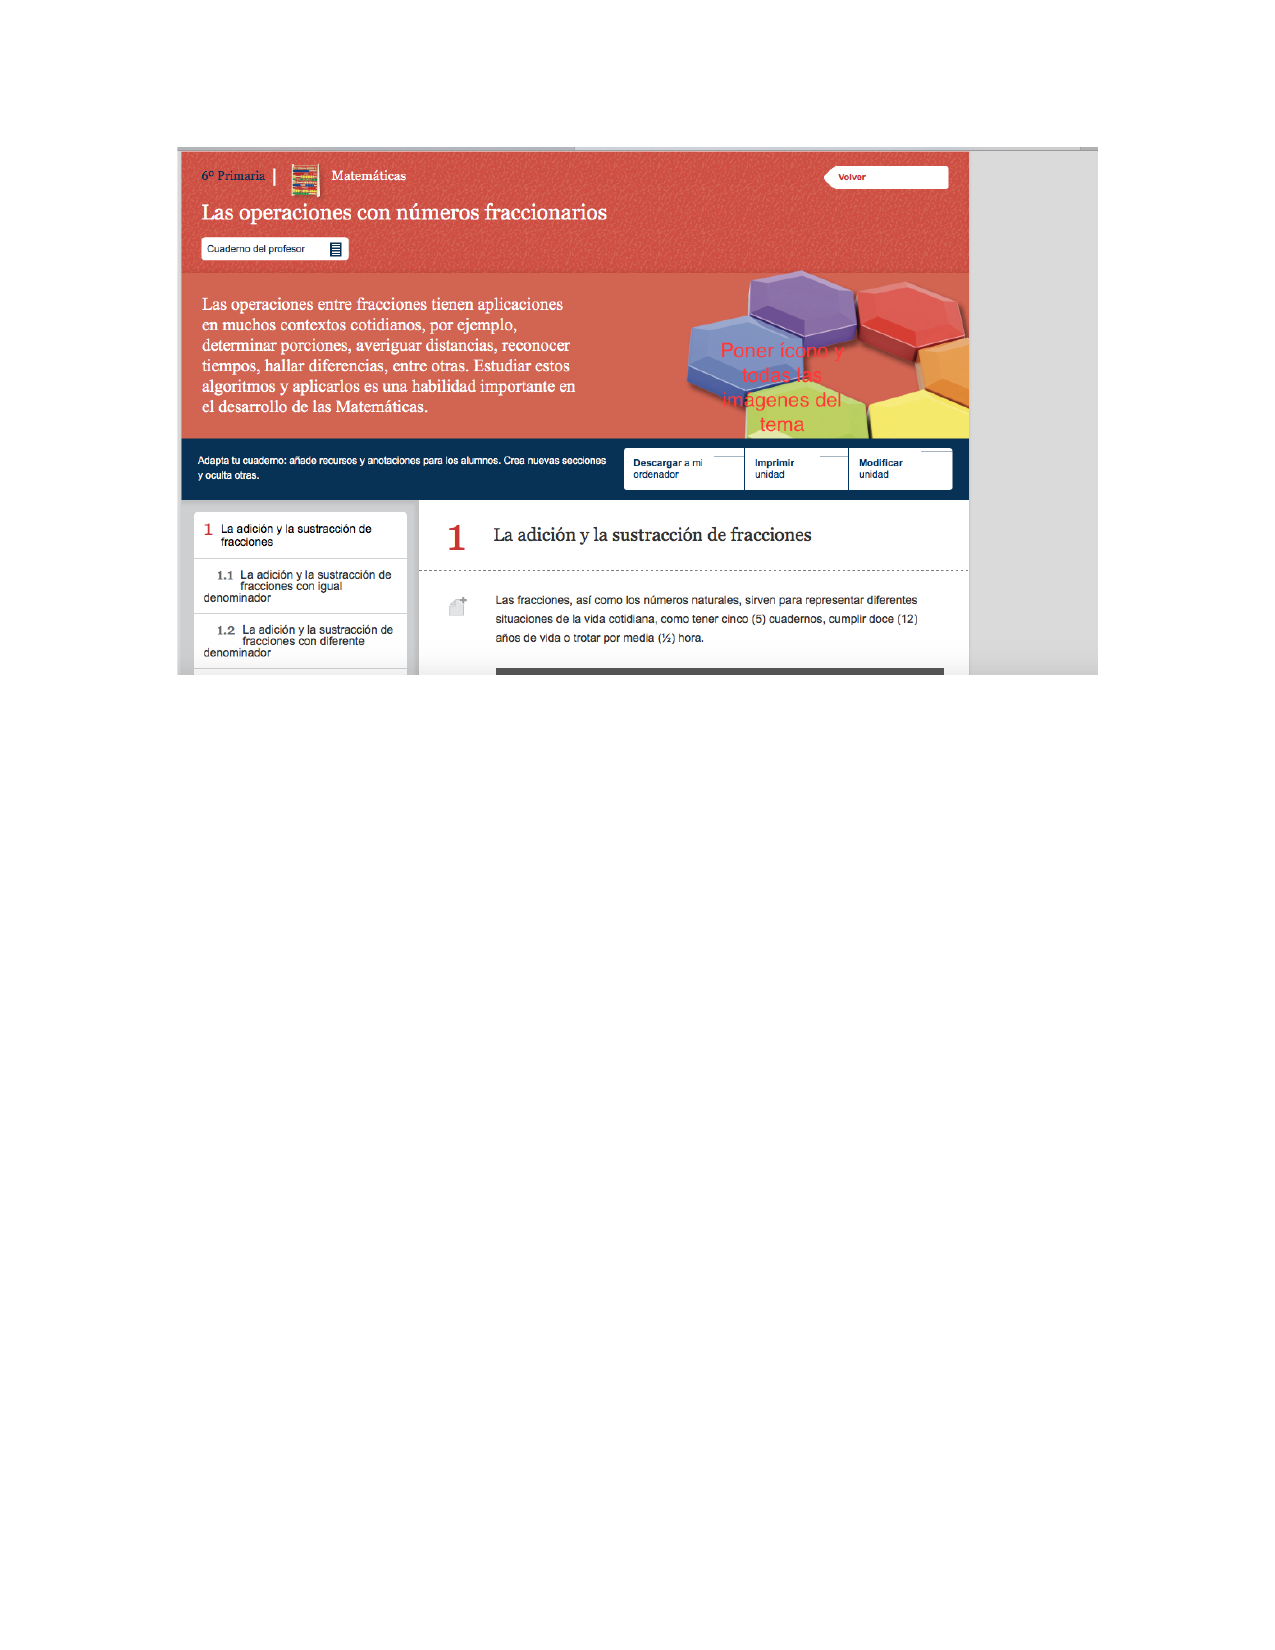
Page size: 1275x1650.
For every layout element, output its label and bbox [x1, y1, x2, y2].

picture [177, 147, 1098, 675]
